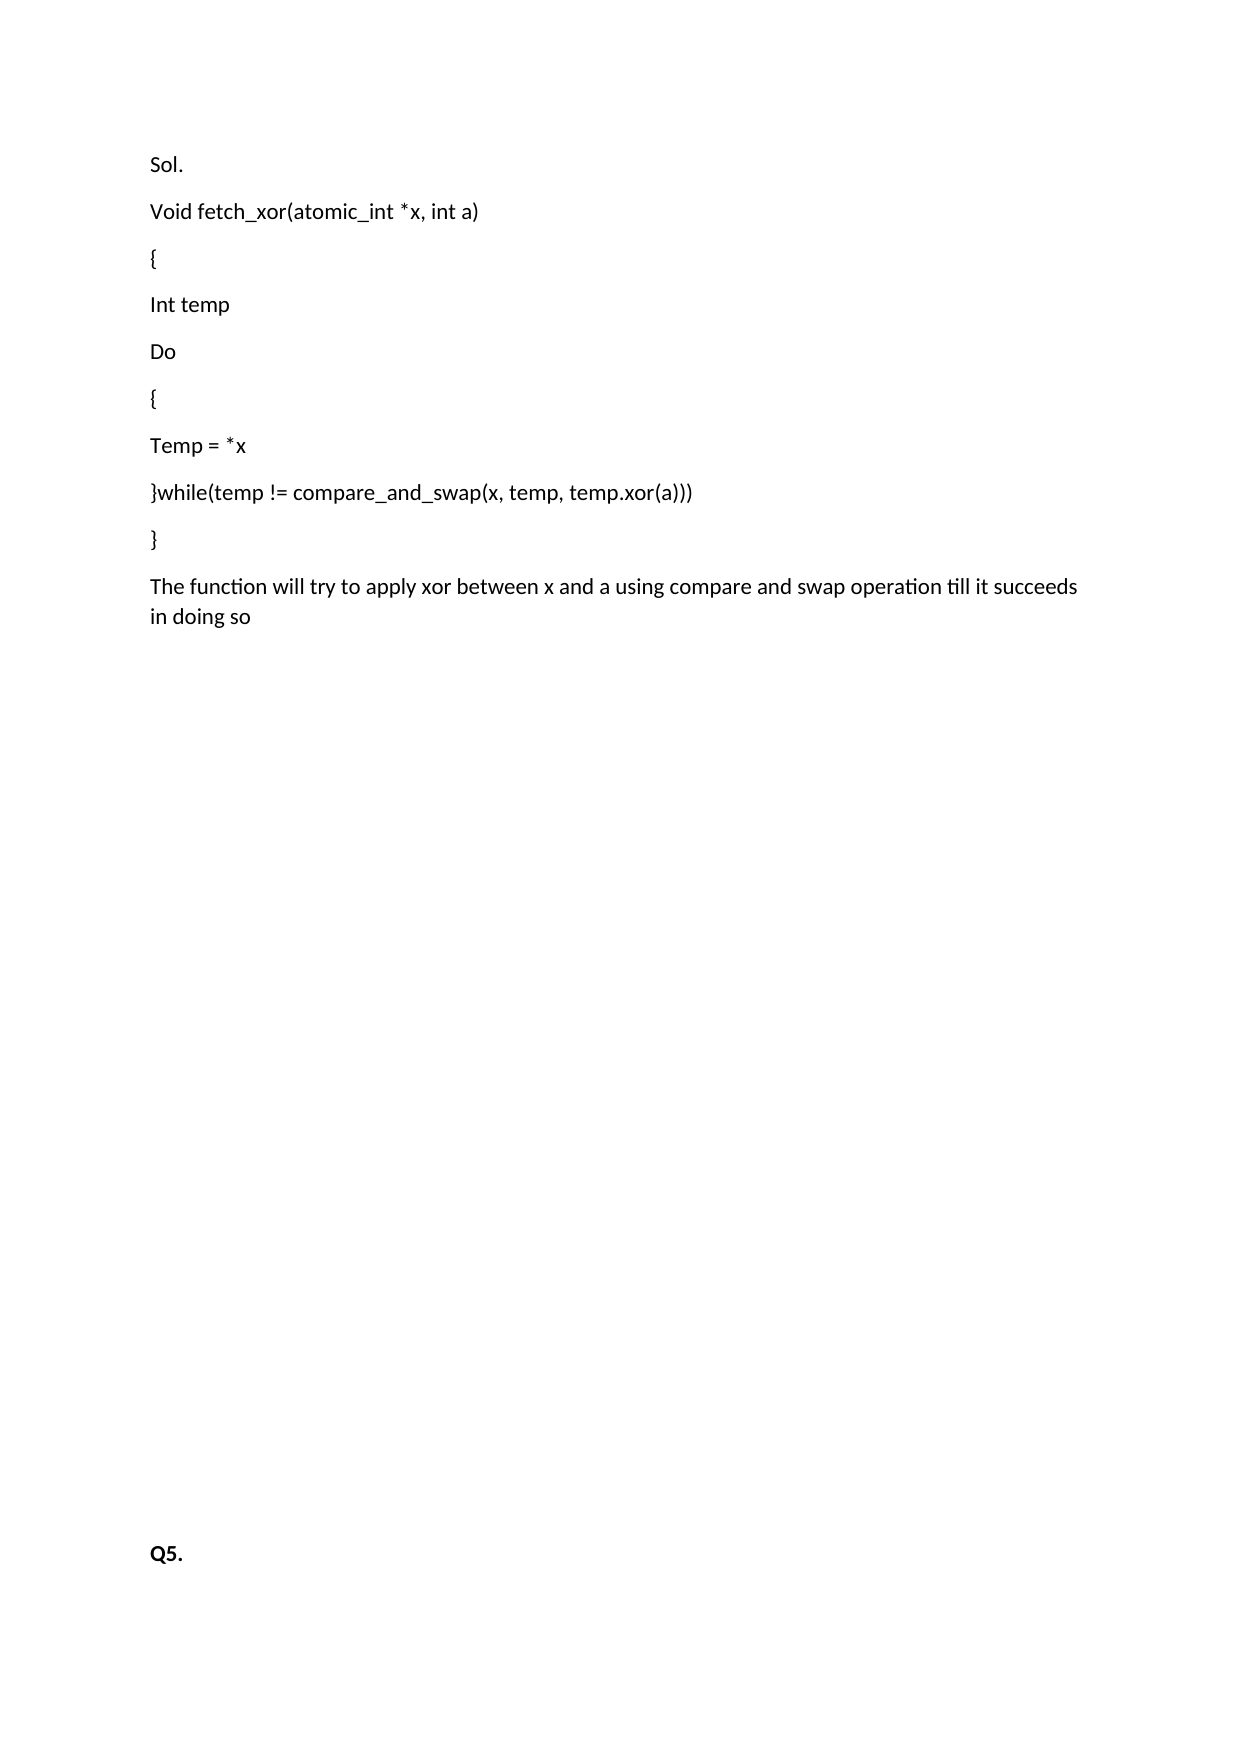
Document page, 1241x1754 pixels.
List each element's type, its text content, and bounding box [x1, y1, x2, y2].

text { [150, 384, 1090, 412]
text Void fetch_xor(atomic_int *x, int a) [150, 197, 1090, 225]
text } [150, 525, 1090, 553]
text Q5. [150, 1539, 1090, 1568]
text }while(temp != compare_and_swap(x, temp, temp.xor(a))) [150, 478, 1090, 506]
text The function will try to apply xor between x and a using compare and swap operation till it succeeds in doing so [150, 572, 1090, 630]
text Int temp [150, 291, 1090, 319]
text Temp = *x [150, 431, 1090, 459]
text Do [150, 337, 1090, 366]
text Sol. [150, 150, 1090, 178]
text { [150, 244, 1090, 272]
